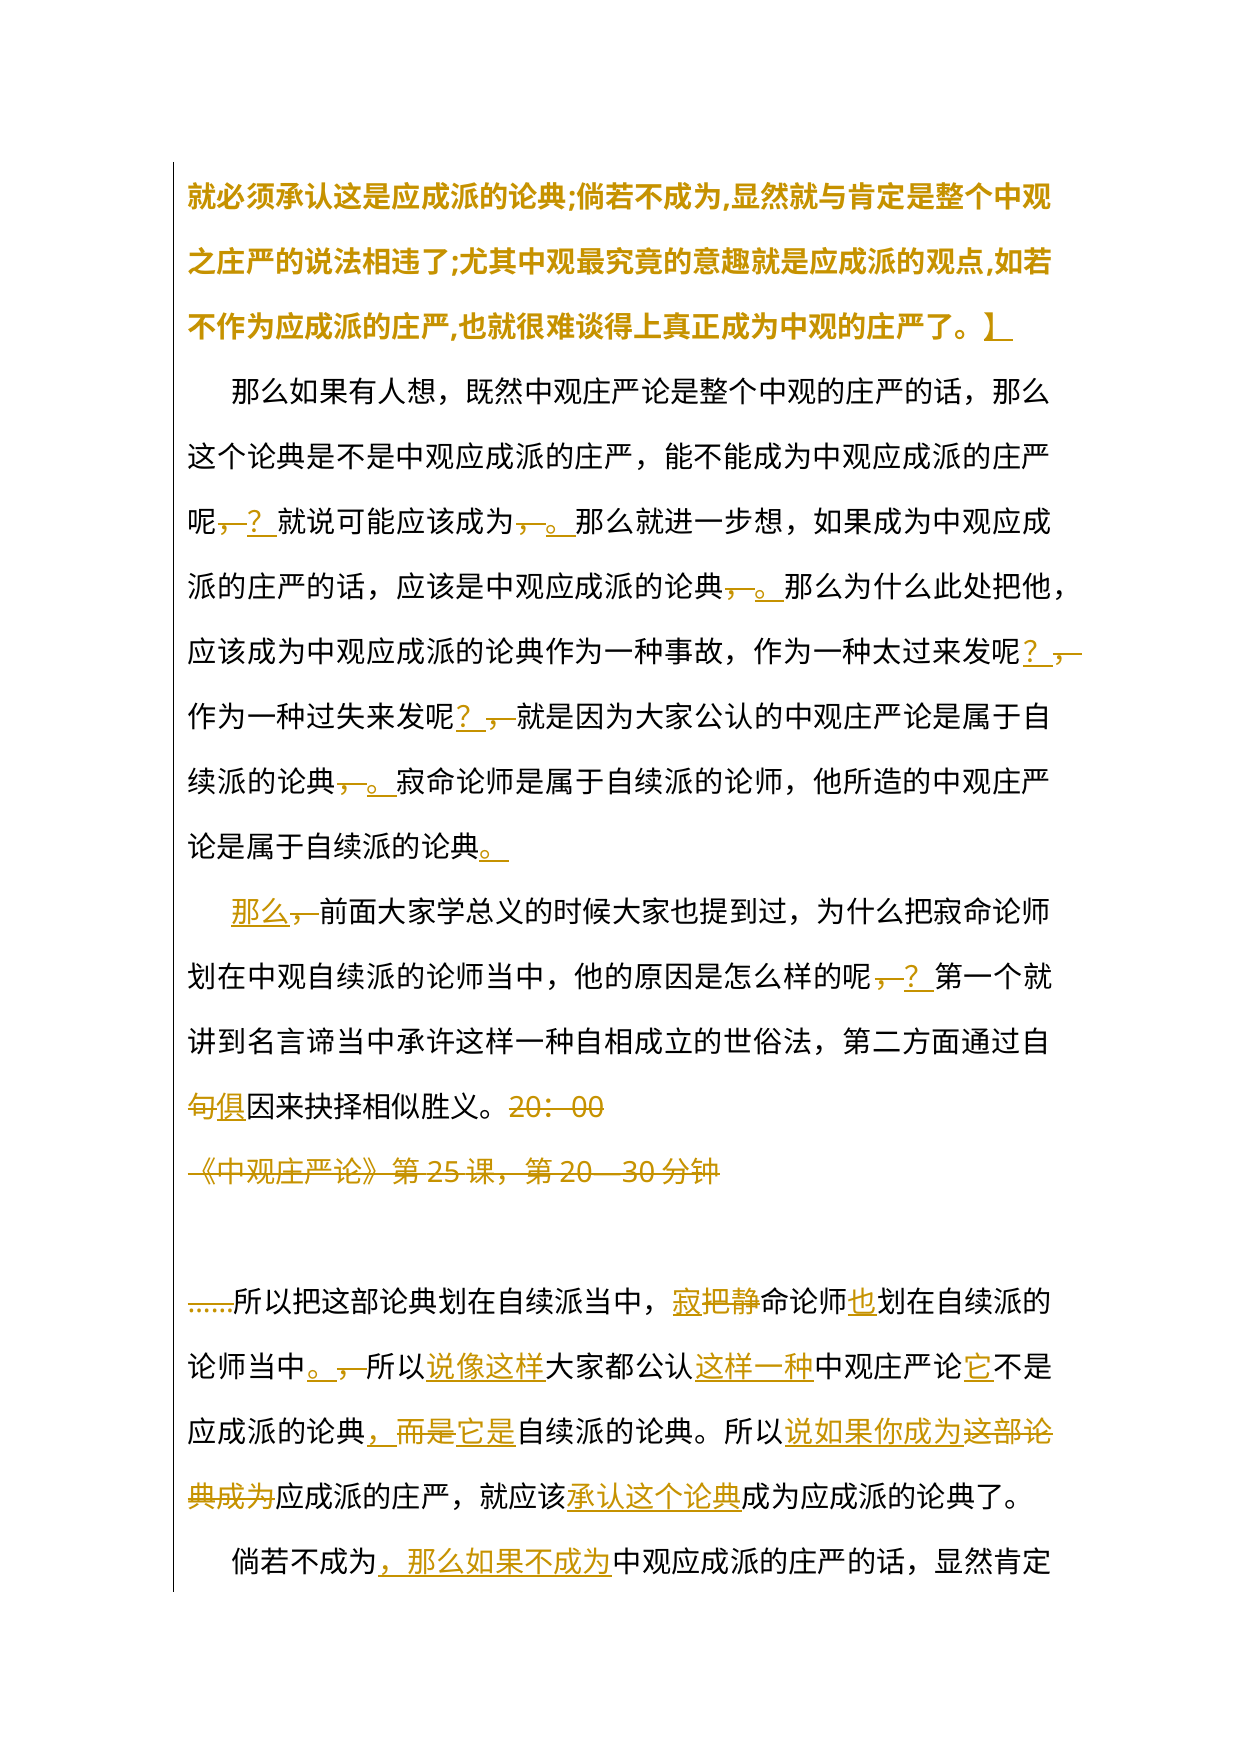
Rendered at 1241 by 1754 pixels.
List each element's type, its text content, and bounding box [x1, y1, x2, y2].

text 前面大家学总义的时候大家也提到过，为什么把寂命论师划在中观自续派的论师当中，他的原因是怎么样的呢第一个就讲到名言谛当中承许这样一种自相成立的世俗法，第二方面通过自因来抉择相似胜义。 [187, 877, 1053, 1137]
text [187, 1527, 1053, 1592]
text 那么如果有人想，既然中观庄严论是整个中观的庄严的话，那么这个论典是不是中观应成派的庄严，能不能成为中观应成派的庄严呢就说可能应该成为那么就进一步想，如果成为中观应成派的庄严的话，应该是中观应成派的论典那么为什么此处把他，应该成为中观应成派的论典作为一种事故，作为一种太过来发呢作为一种过失来发呢就是因为大家公认的中观庄严论是属于自续派的论典寂命论师是属于自续派的论师，他所造的中观庄严论是属于自续派的论典 [187, 357, 1053, 877]
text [187, 162, 1053, 357]
text 所以把这部论典划在自续派当中，命论师划在自续派的论师当中所以大家都公认中观庄严论不是应成派的论典自续派的论典。所以应成派的庄严，就应该成为应成派的论典了。 [187, 1267, 1053, 1527]
